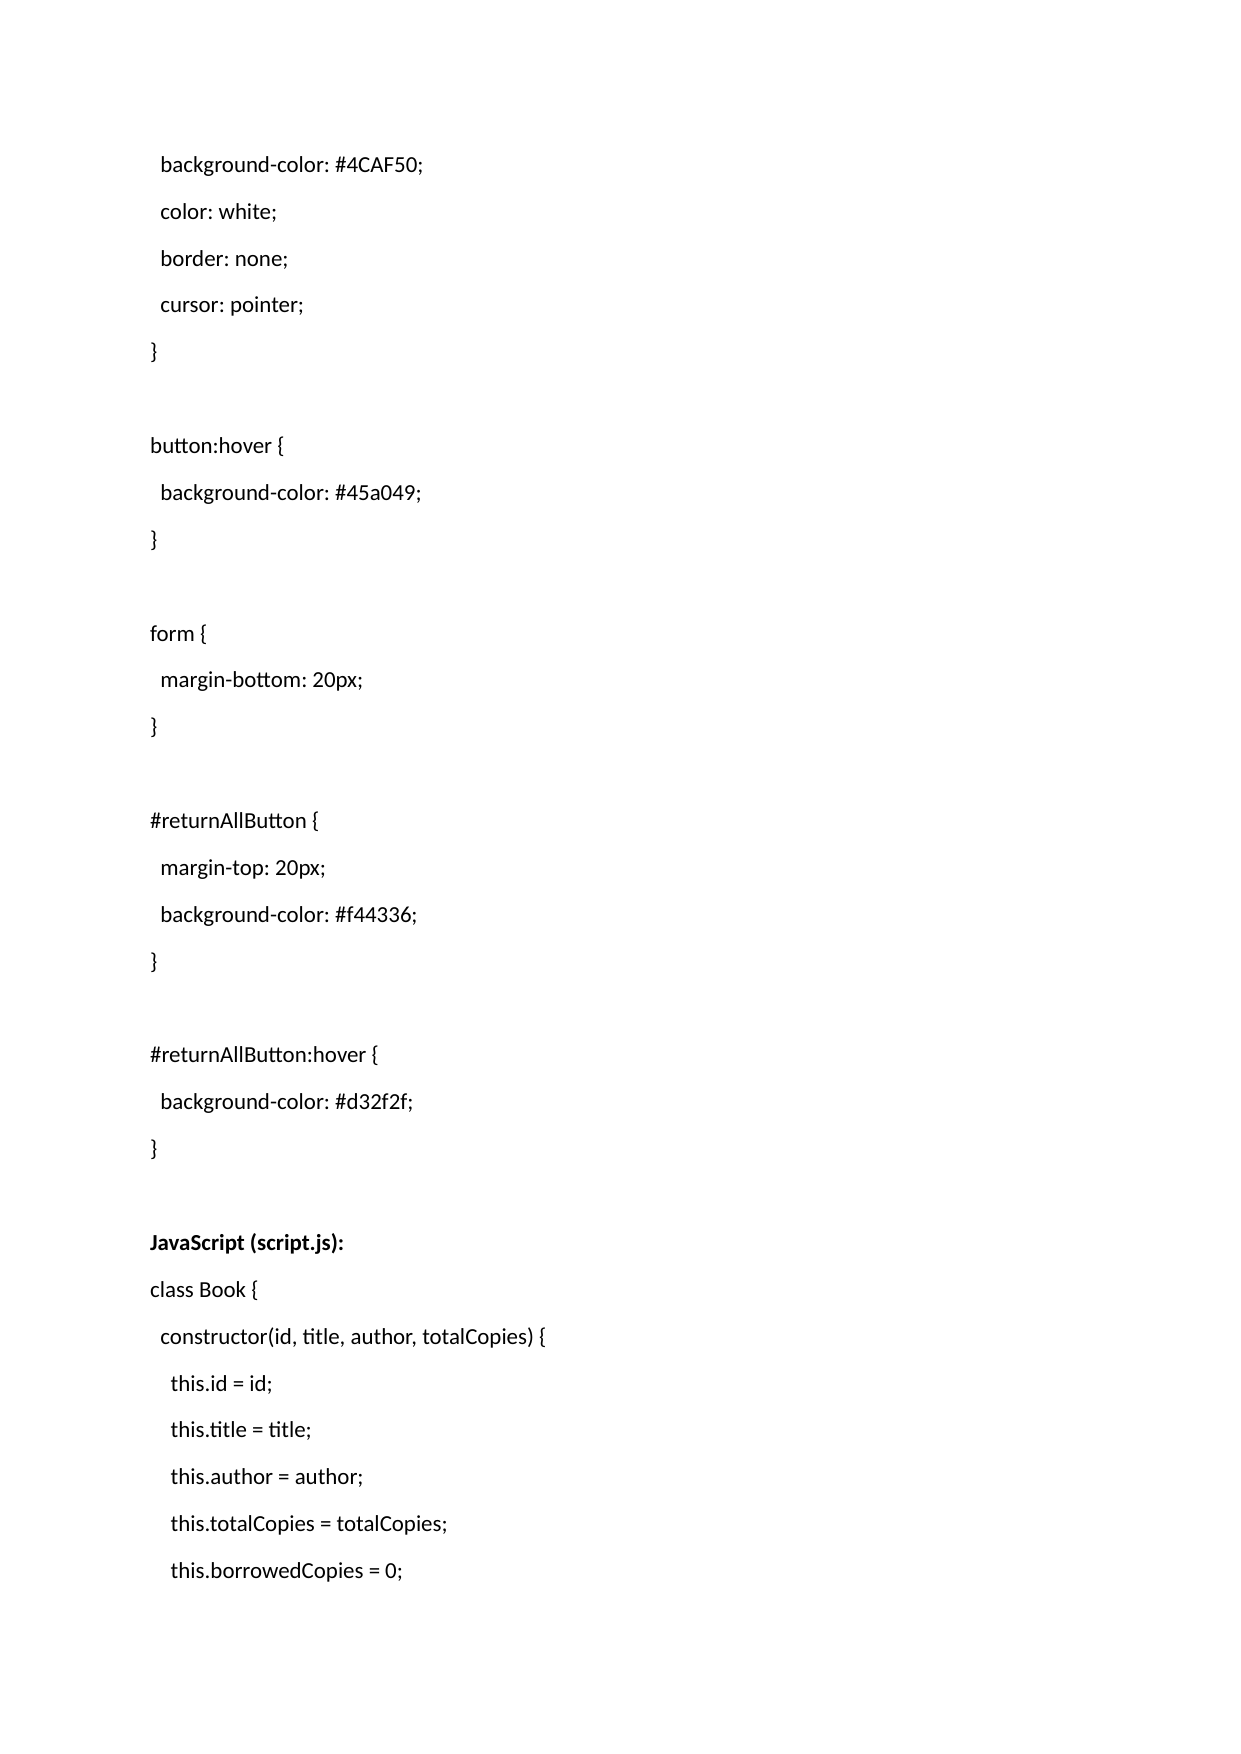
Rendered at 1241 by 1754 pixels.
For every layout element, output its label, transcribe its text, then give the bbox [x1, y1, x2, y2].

text margin-top: 20px; [150, 853, 1090, 881]
text this.title = title; [150, 1416, 1090, 1444]
text cursor: pointer; [150, 291, 1090, 319]
text background-color: #45a049; [150, 478, 1090, 506]
text JavaScript (script.js): [150, 1228, 1090, 1256]
text } [150, 337, 1090, 366]
text color: white; [150, 197, 1090, 225]
text class Book { [150, 1275, 1090, 1303]
text constructor(id, title, author, totalCopies) { [150, 1322, 1090, 1350]
text } [150, 712, 1090, 741]
text button:hover { [150, 431, 1090, 459]
text background-color: #d32f2f; [150, 1087, 1090, 1116]
text form { [150, 619, 1090, 647]
text this.borrowedCopies = 0; [150, 1556, 1090, 1584]
text border: none; [150, 244, 1090, 272]
text } [150, 525, 1090, 553]
text this.id = id; [150, 1369, 1090, 1397]
text } [150, 1134, 1090, 1162]
text background-color: #f44336; [150, 900, 1090, 928]
text background-color: #4CAF50; [150, 150, 1090, 178]
text margin-bottom: 20px; [150, 666, 1090, 694]
text this.totalCopies = totalCopies; [150, 1509, 1090, 1537]
text #returnAllButton { [150, 806, 1090, 834]
text } [150, 947, 1090, 975]
text this.author = author; [150, 1462, 1090, 1491]
text #returnAllButton:hover { [150, 1041, 1090, 1069]
